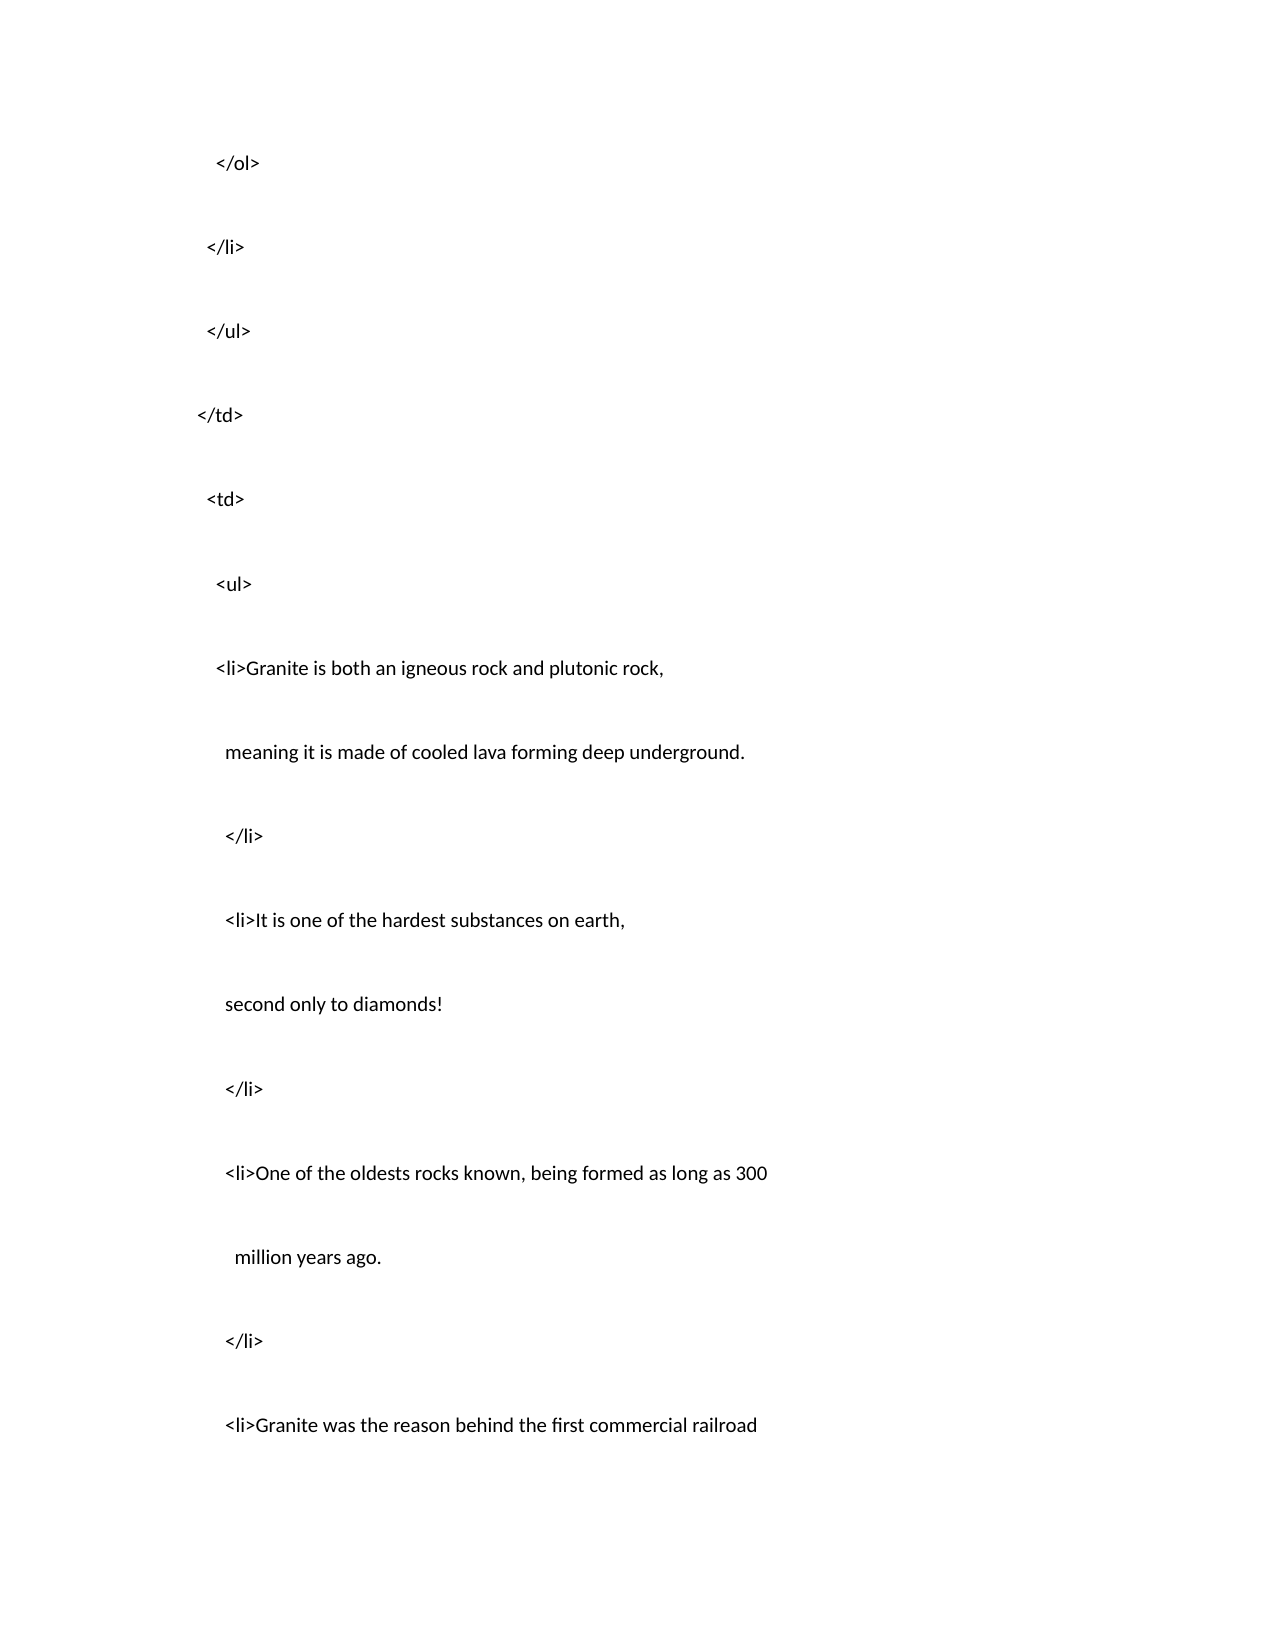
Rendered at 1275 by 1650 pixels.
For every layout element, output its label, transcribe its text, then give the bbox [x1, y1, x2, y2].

text </li> [150, 234, 1125, 259]
text <li>Granite was the reason behind the first commercial railroad [150, 1412, 1125, 1438]
text <li>It is one of the hardest substances on earth, [150, 907, 1125, 933]
text <td> [150, 487, 1125, 512]
text </li> [150, 1076, 1125, 1101]
text <li>Granite is both an igneous rock and plutonic rock, [150, 655, 1125, 680]
text meaning it is made of cooled lava forming deep underground. [150, 739, 1125, 764]
text <ul> [150, 571, 1125, 596]
text </li> [150, 1328, 1125, 1354]
text second only to diamonds! [150, 992, 1125, 1017]
text <li>One of the oldests rocks known, being formed as long as 300 [150, 1160, 1125, 1185]
text million years ago. [150, 1244, 1125, 1269]
text </li> [150, 823, 1125, 849]
text </td> [150, 402, 1125, 428]
text </ol> [150, 150, 1125, 175]
text </ul> [150, 318, 1125, 344]
